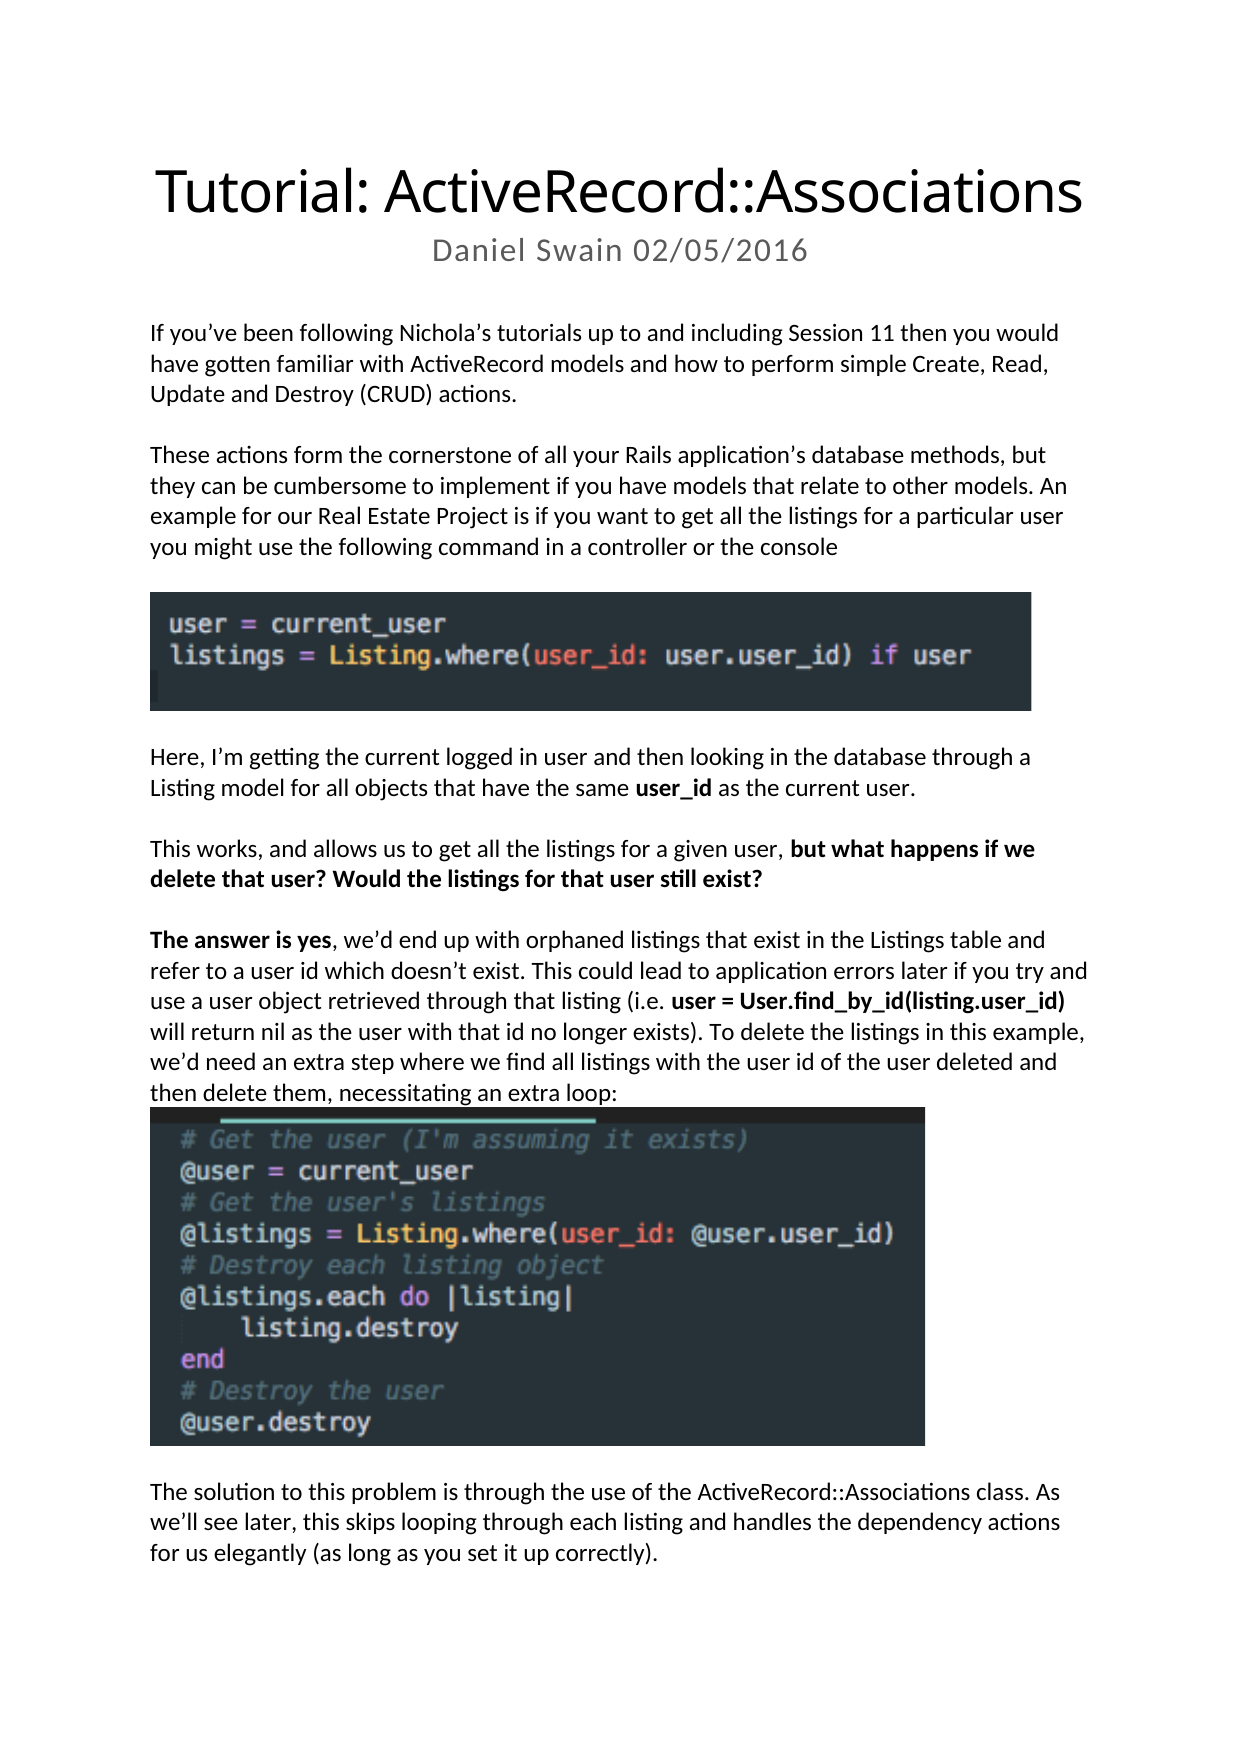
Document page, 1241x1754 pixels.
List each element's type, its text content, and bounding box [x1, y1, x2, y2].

subtitle Daniel Swain 02/05/2016 [150, 229, 1090, 270]
text These actions form the cornerstone of all your Rails application’s database methods, but they can be cumbersome to implement if you have models that relate to other models. An example for our Real Estate Project is if you want to get all the listings for a particular user you might use the following command in a controller or the console [150, 439, 1090, 562]
text The solution to this problem is through the use of the ActiveRecord::Associations class. As we’ll see later, this skips looping through each listing and handles the dependency actions for us elegantly (as long as you set it up correctly). [150, 1476, 1090, 1567]
title Tutorial: ActiveRecord::Associations [150, 150, 1090, 229]
picture [150, 592, 1032, 711]
text Here, I’m getting the current logged in user and then looking in the database through a Listing model for all objects that have the same user_id as the current user. [150, 741, 1090, 802]
text This works, and allows us to get all the listings for a given user, but what happens if we delete that user? Would the listings for that user still exist? [150, 833, 1090, 894]
picture [150, 1107, 926, 1446]
text If you’ve been following Nichola’s tutorials up to and including Session 11 then you would have gotten familiar with ActiveRecord models and how to perform simple Create, Read, Update and Destroy (CRUD) actions. [150, 317, 1090, 409]
